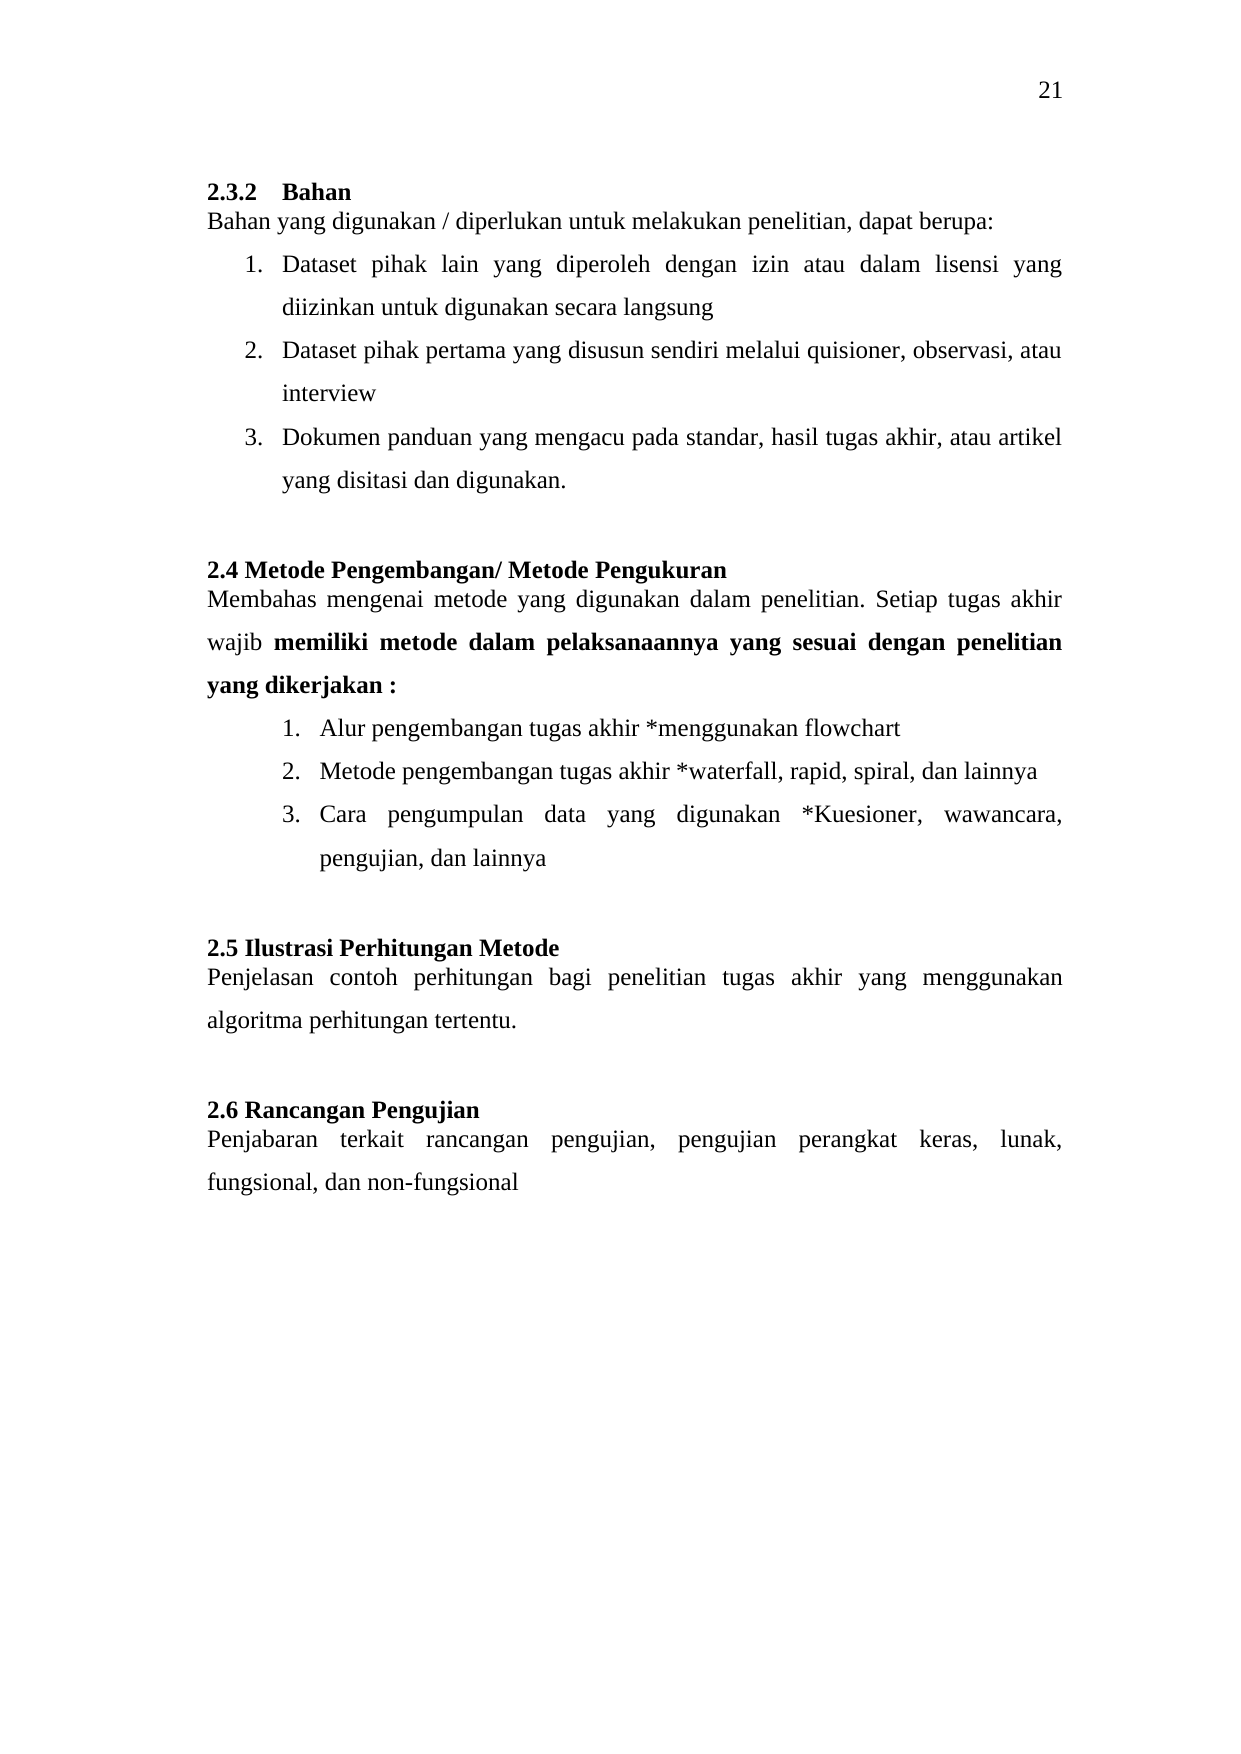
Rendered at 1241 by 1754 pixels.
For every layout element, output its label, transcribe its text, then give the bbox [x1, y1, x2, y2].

subtitle Bahan [207, 177, 1063, 206]
text Bahan yang digunakan / diperlukan untuk melakukan penelitian, dapat berupa: [207, 206, 1063, 235]
list Dokumen panduan yang mengacu pada standar, hasil tugas akhir, atau artikel yang disitasi dan digunakan. [244, 422, 1063, 493]
list Dataset pihak lain yang diperoleh dengan izin atau dalam lisensi yang diizinkan untuk digunakan secara langsung [244, 249, 1063, 321]
subtitle Metode Pengembangan/ Metode Pengukuran [207, 555, 1063, 584]
list Cara pengumpulan data yang digunakan *Kuesioner, wawancara, pengujian, dan lainnya [282, 799, 1063, 871]
text Penjabaran terkait rancangan pengujian, pengujian perangkat keras, lunak, fungsional, dan non-fungsional [207, 1124, 1063, 1196]
list Alur pengembangan tugas akhir *menggunakan flowchart [282, 713, 1063, 742]
text Membahas mengenai metode yang digunakan dalam penelitian. Setiap tugas akhir wajib memiliki metode dalam pelaksanaannya yang sesuai dengan penelitian yang dikerjakan : [207, 584, 1063, 699]
subtitle Rancangan Pengujian [207, 1095, 1063, 1124]
text Penjelasan contoh perhitungan bagi penelitian tugas akhir yang menggunakan algoritma perhitungan tertentu. [207, 962, 1063, 1034]
list Metode pengembangan tugas akhir *waterfall, rapid, spiral, dan lainnya [282, 756, 1063, 785]
list Dataset pihak pertama yang disusun sendiri melalui quisioner, observasi, atau interview [244, 335, 1063, 407]
subtitle Ilustrasi Perhitungan Metode [207, 933, 1063, 962]
